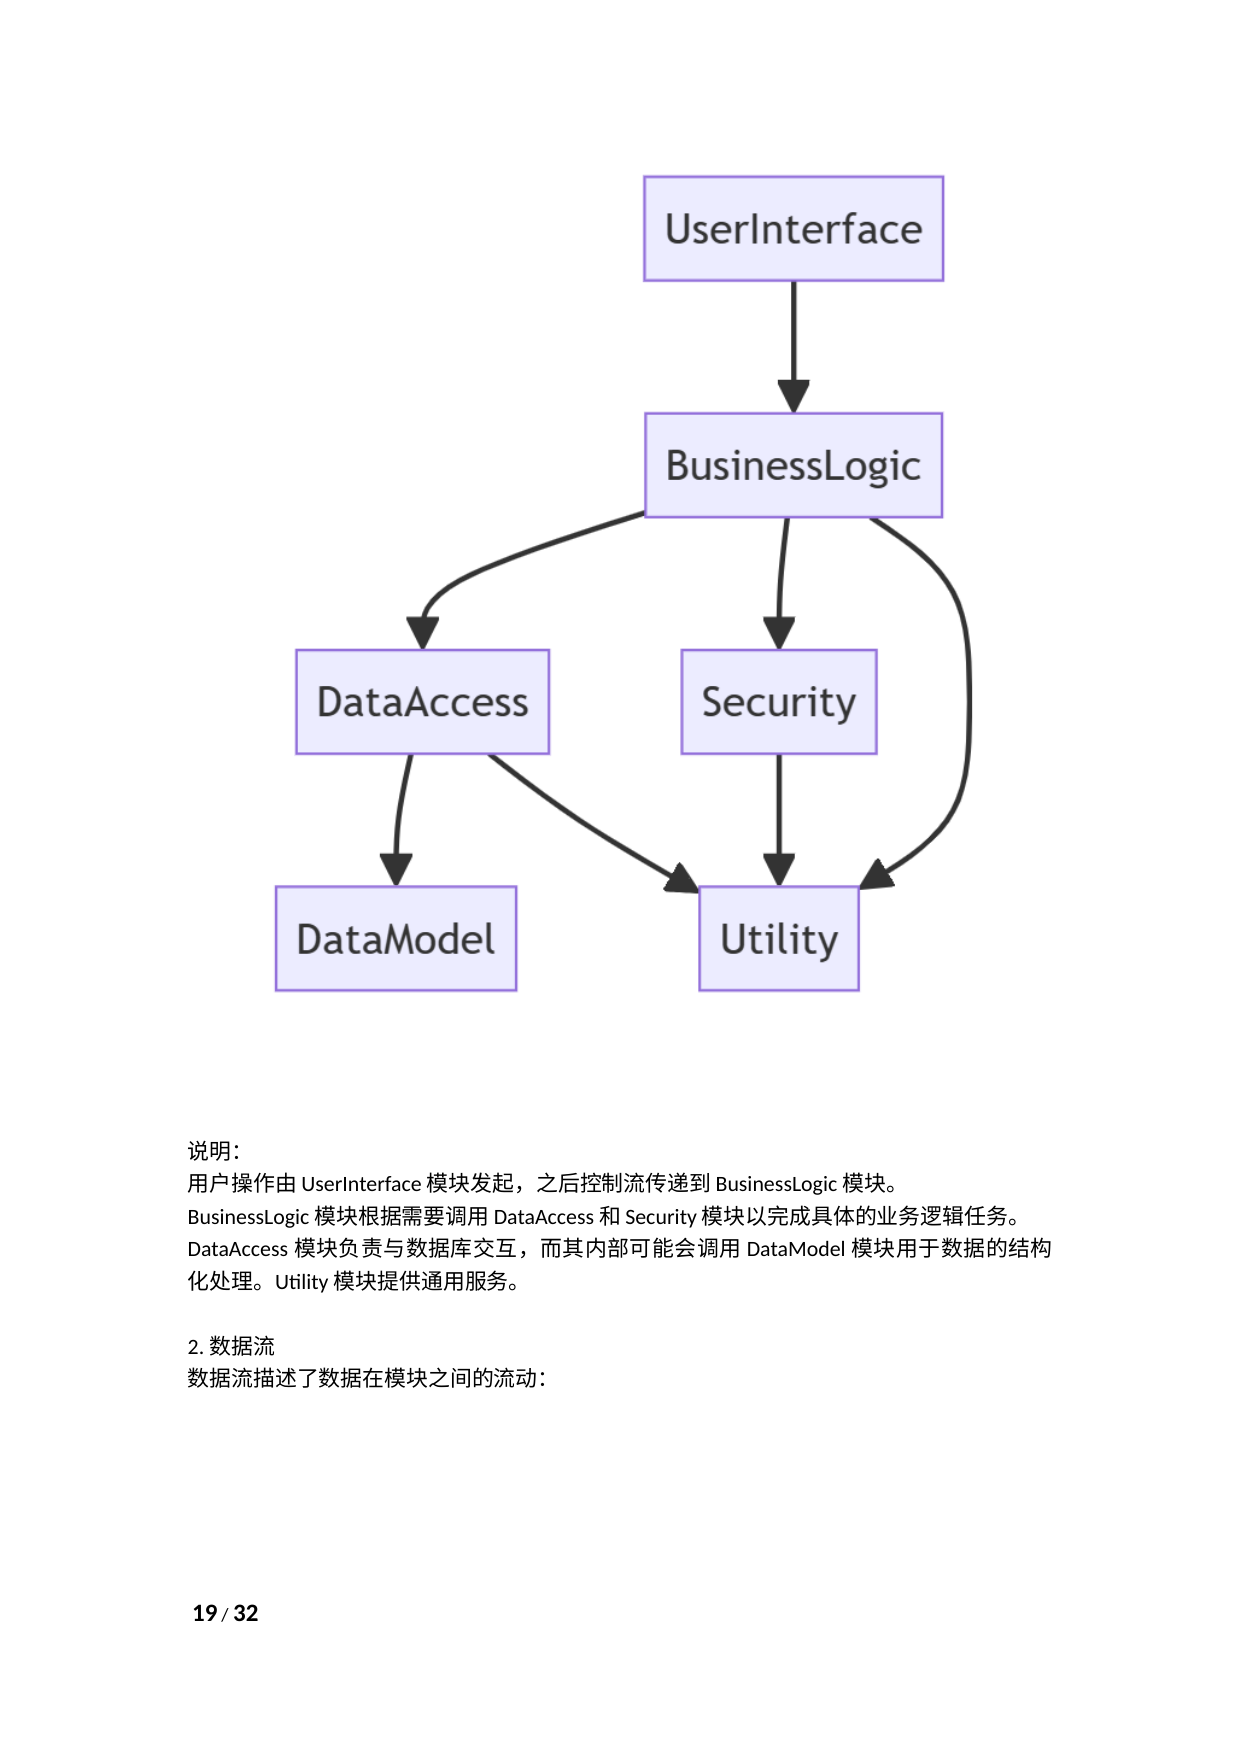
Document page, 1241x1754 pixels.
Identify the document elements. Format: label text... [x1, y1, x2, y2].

picture [187, 158, 1053, 1013]
text 说明： [187, 1133, 1053, 1166]
text 2. 数据流 [187, 1328, 1053, 1361]
text BusinessLogic 模块根据需要调用DataAccess 和Security 模块以完成具体的业务逻辑任务。 [187, 1198, 1053, 1231]
text 数据流描述了数据在模块之间的流动： [187, 1361, 1053, 1393]
text 用户操作由UserInterface 模块发起，之后控制流传递到BusinessLogic 模块。 [187, 1166, 1053, 1198]
text DataAccess 模块负责与数据库交互，而其内部可能会调用DataModel 模块用于数据的结构化处理。Utility 模块提供通用服务。 [187, 1231, 1053, 1296]
